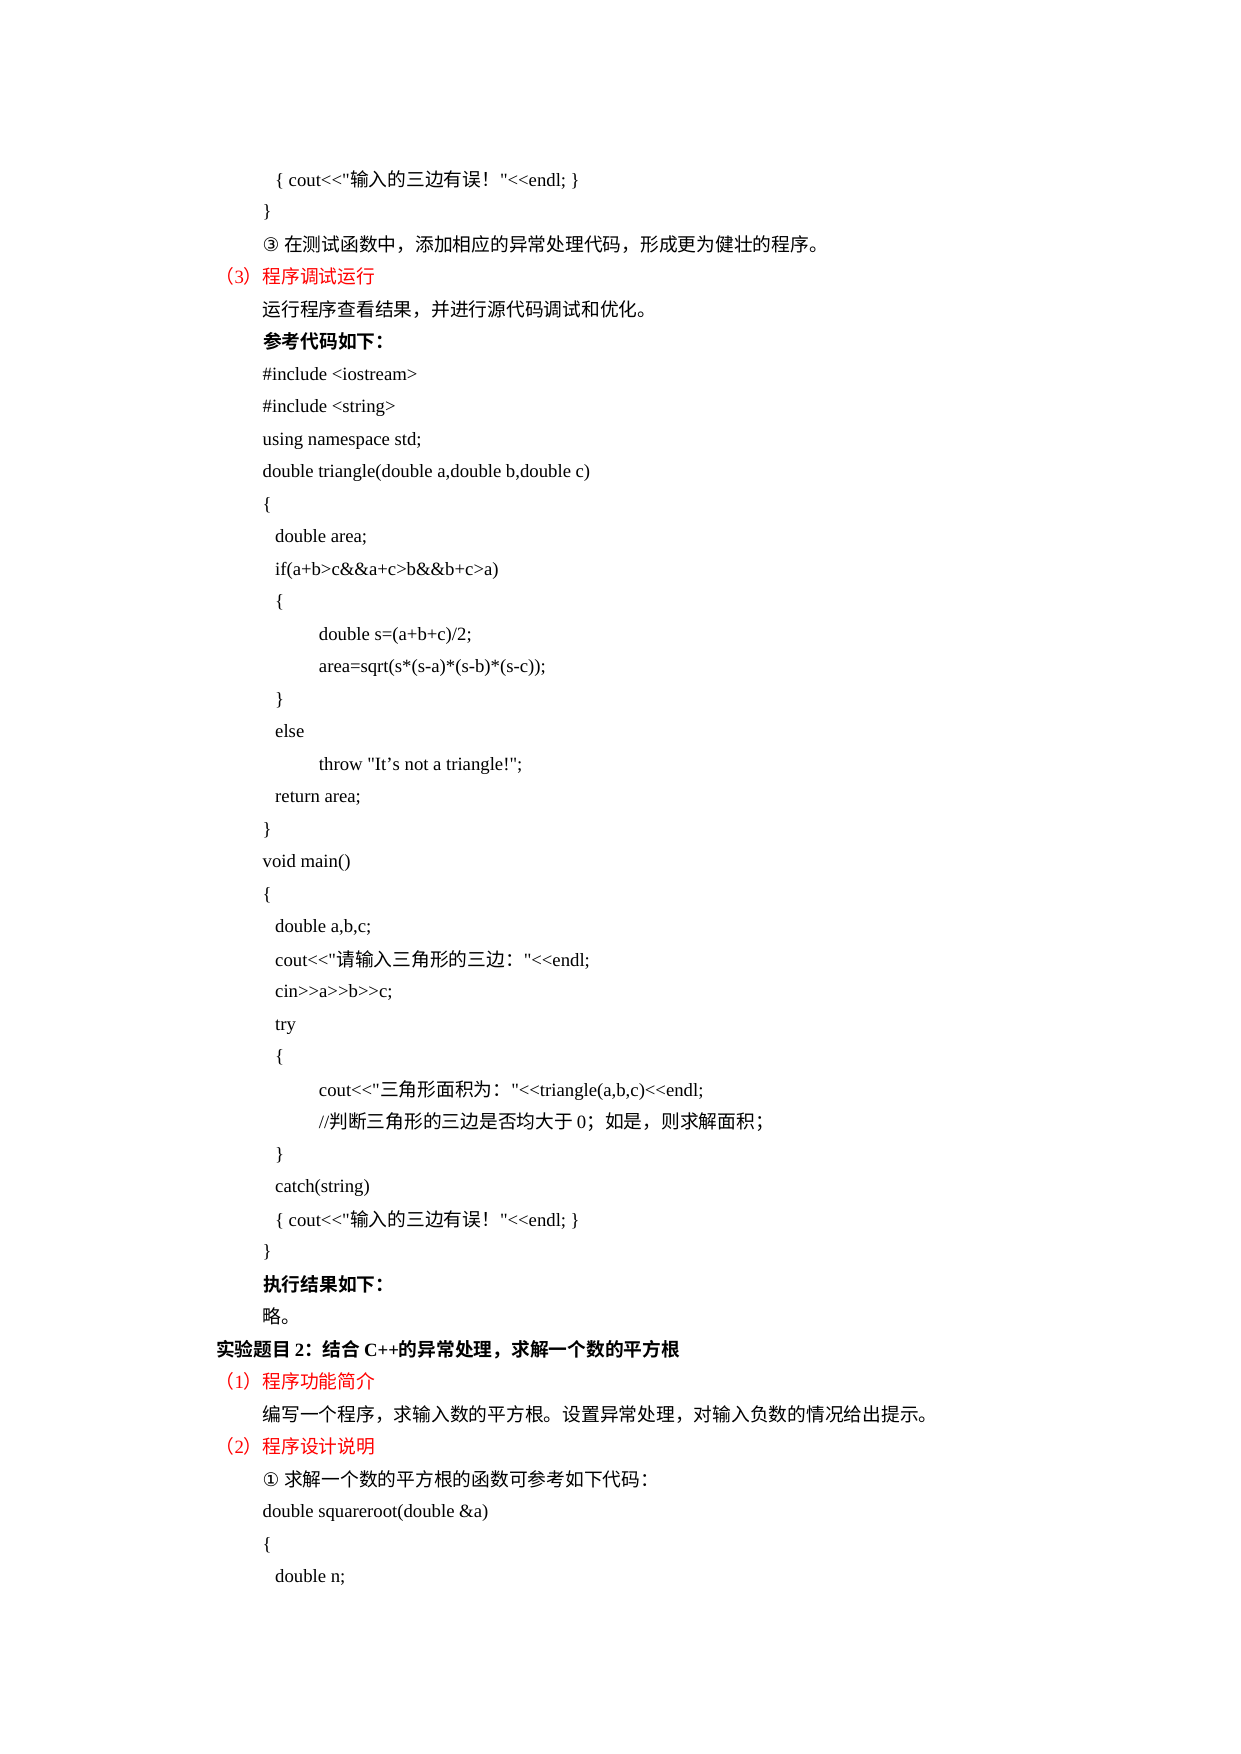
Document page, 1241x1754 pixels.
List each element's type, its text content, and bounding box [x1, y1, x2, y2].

text return area; [187, 779, 1053, 812]
text } [187, 812, 1053, 844]
text 参考代码如下： [187, 324, 1053, 357]
text cin>>a>>b>>c; [187, 974, 1053, 1007]
text double triangle(double a,double b,double c) [187, 454, 1053, 487]
text throw "It’s not a triangle!"; [187, 747, 1053, 779]
text double squareroot(double &a) [187, 1494, 1053, 1527]
text 运行程序查看结果，并进行源代码调试和优化。 [187, 292, 1053, 324]
text using namespace std; [187, 422, 1053, 454]
text #include <iostream> [187, 357, 1053, 389]
text 实验题目2：结合C++的异常处理，求解一个数的平方根 [187, 1332, 1053, 1364]
text area=sqrt(s*(s-a)*(s-b)*(s-c)); [187, 649, 1053, 682]
text { [187, 487, 1053, 519]
text if(a+b>c&&a+c>b&&b+c>a) [187, 552, 1053, 584]
text ③ 在测试函数中，添加相应的异常处理代码，形成更为健壮的程序。 [187, 227, 1053, 259]
text try [187, 1007, 1053, 1039]
text （2）程序设计说明 [187, 1429, 1053, 1462]
text （1）程序功能简介 [187, 1364, 1053, 1397]
text ① 求解一个数的平方根的函数可参考如下代码： [187, 1462, 1053, 1494]
text } [187, 194, 1053, 227]
text double s=(a+b+c)/2; [187, 617, 1053, 649]
text else [187, 714, 1053, 747]
text 编写一个程序，求输入数的平方根。设置异常处理，对输入负数的情况给出提示。 [187, 1397, 1053, 1429]
text { cout<<"输入的三边有误！"<<endl; } [187, 162, 1053, 194]
text double n; [187, 1559, 1053, 1592]
text { [187, 584, 1053, 617]
text 执行结果如下： [187, 1267, 1053, 1299]
text cout<<"三角形面积为："<<triangle(a,b,c)<<endl; [187, 1072, 1053, 1104]
text double area; [187, 519, 1053, 552]
text } [187, 1137, 1053, 1169]
text { [187, 877, 1053, 909]
text 略。 [187, 1299, 1053, 1332]
text void main() [187, 844, 1053, 877]
text double a,b,c; [187, 909, 1053, 942]
text } [187, 1234, 1053, 1267]
text { [187, 1039, 1053, 1072]
text //判断三角形的三边是否均大于0；如是，则求解面积； [187, 1104, 1053, 1137]
text { [187, 1527, 1053, 1559]
text （3）程序调试运行 [187, 259, 1053, 292]
text catch(string) [187, 1169, 1053, 1202]
text { cout<<"输入的三边有误！"<<endl; } [187, 1202, 1053, 1234]
text #include <string> [187, 389, 1053, 422]
text cout<<"请输入三角形的三边："<<endl; [187, 942, 1053, 974]
text } [187, 682, 1053, 714]
